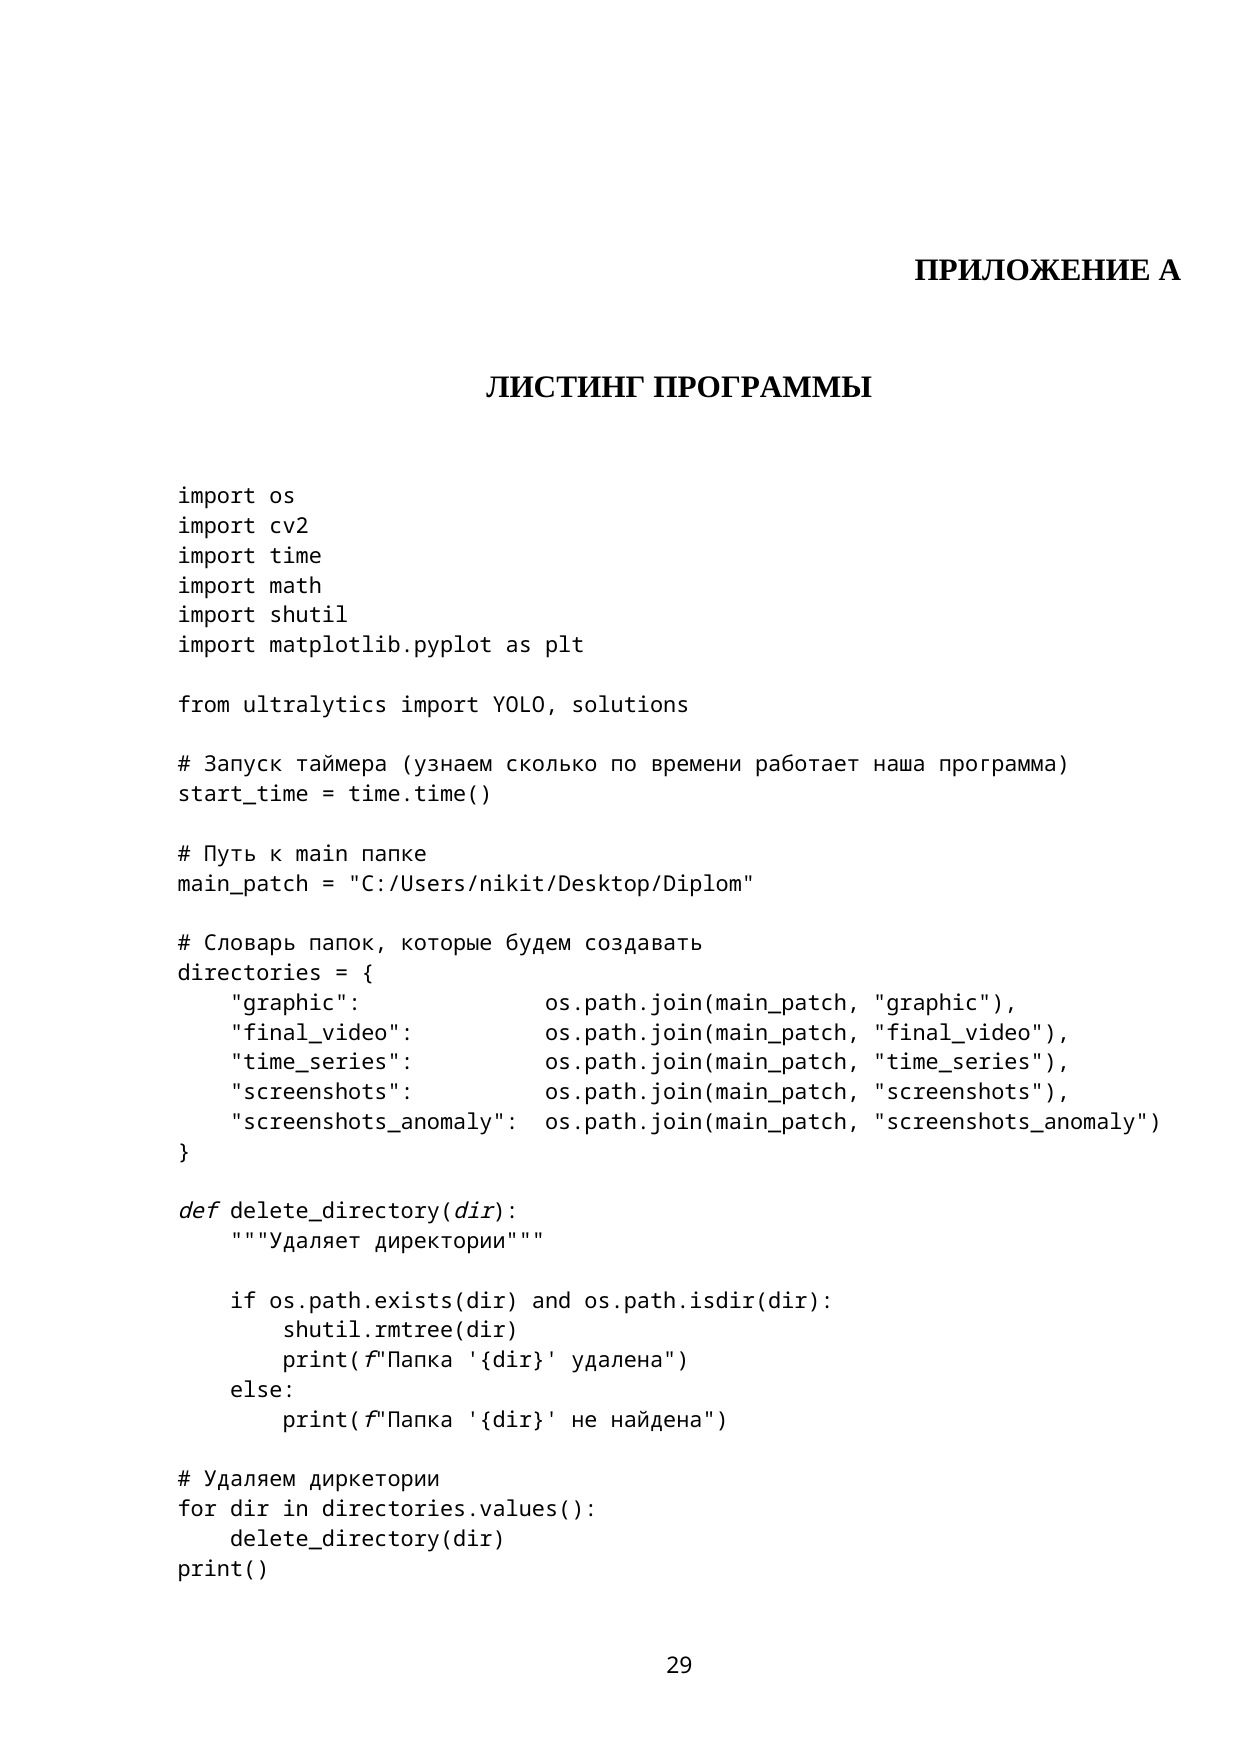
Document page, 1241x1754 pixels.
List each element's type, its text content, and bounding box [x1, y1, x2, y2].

text def delete_directory(dir): [177, 1195, 1181, 1225]
text "graphic": os.path.join(main_patch, "graphic"), [177, 987, 1181, 1016]
text # Запуск таймера (узнаем сколько по времени работает наша программа) [177, 748, 1181, 778]
text ЛИСТИНГ ПРОГРАММЫ [177, 368, 1181, 405]
text print(f"Папка '{dir}' удалена") [177, 1344, 1181, 1374]
text import math [177, 569, 1181, 599]
text "final_video": os.path.join(main_patch, "final_video"), [177, 1016, 1181, 1046]
text import os [177, 480, 1181, 510]
text if os.path.exists(dir) and os.path.isdir(dir): [177, 1284, 1181, 1314]
text "screenshots_anomaly": os.path.join(main_patch, "screenshots_anomaly") [177, 1106, 1181, 1136]
text # Путь к main папке [177, 838, 1181, 867]
text from ultralytics import YOLO, solutions [177, 689, 1181, 718]
text import shutil [177, 599, 1181, 629]
text import time [177, 540, 1181, 569]
text print(f"Папка '{dir}' не найдена") [177, 1404, 1181, 1433]
text import cv2 [177, 510, 1181, 540]
text delete_directory(dir) [177, 1523, 1181, 1553]
text directories = { [177, 957, 1181, 987]
text # Словарь папок, которые будем создавать [177, 927, 1181, 957]
text } [177, 1136, 1181, 1165]
text else: [177, 1374, 1181, 1404]
text "time_series": os.path.join(main_patch, "time_series"), [177, 1046, 1181, 1076]
subtitle ПРИЛОЖЕНИЕ А [177, 251, 1181, 287]
text # Удаляем диркетории [177, 1463, 1181, 1493]
text for dir in directories.values(): [177, 1493, 1181, 1523]
text start_time = time.time() [177, 778, 1181, 808]
text import matplotlib.pyplot as plt [177, 629, 1181, 659]
text main_patch = "C:/Users/nikit/Desktop/Diplom" [177, 867, 1181, 897]
text """Удаляет директории""" [177, 1225, 1181, 1255]
text shutil.rmtree(dir) [177, 1314, 1181, 1344]
text print() [177, 1553, 1181, 1582]
text "screenshots": os.path.join(main_patch, "screenshots"), [177, 1076, 1181, 1106]
